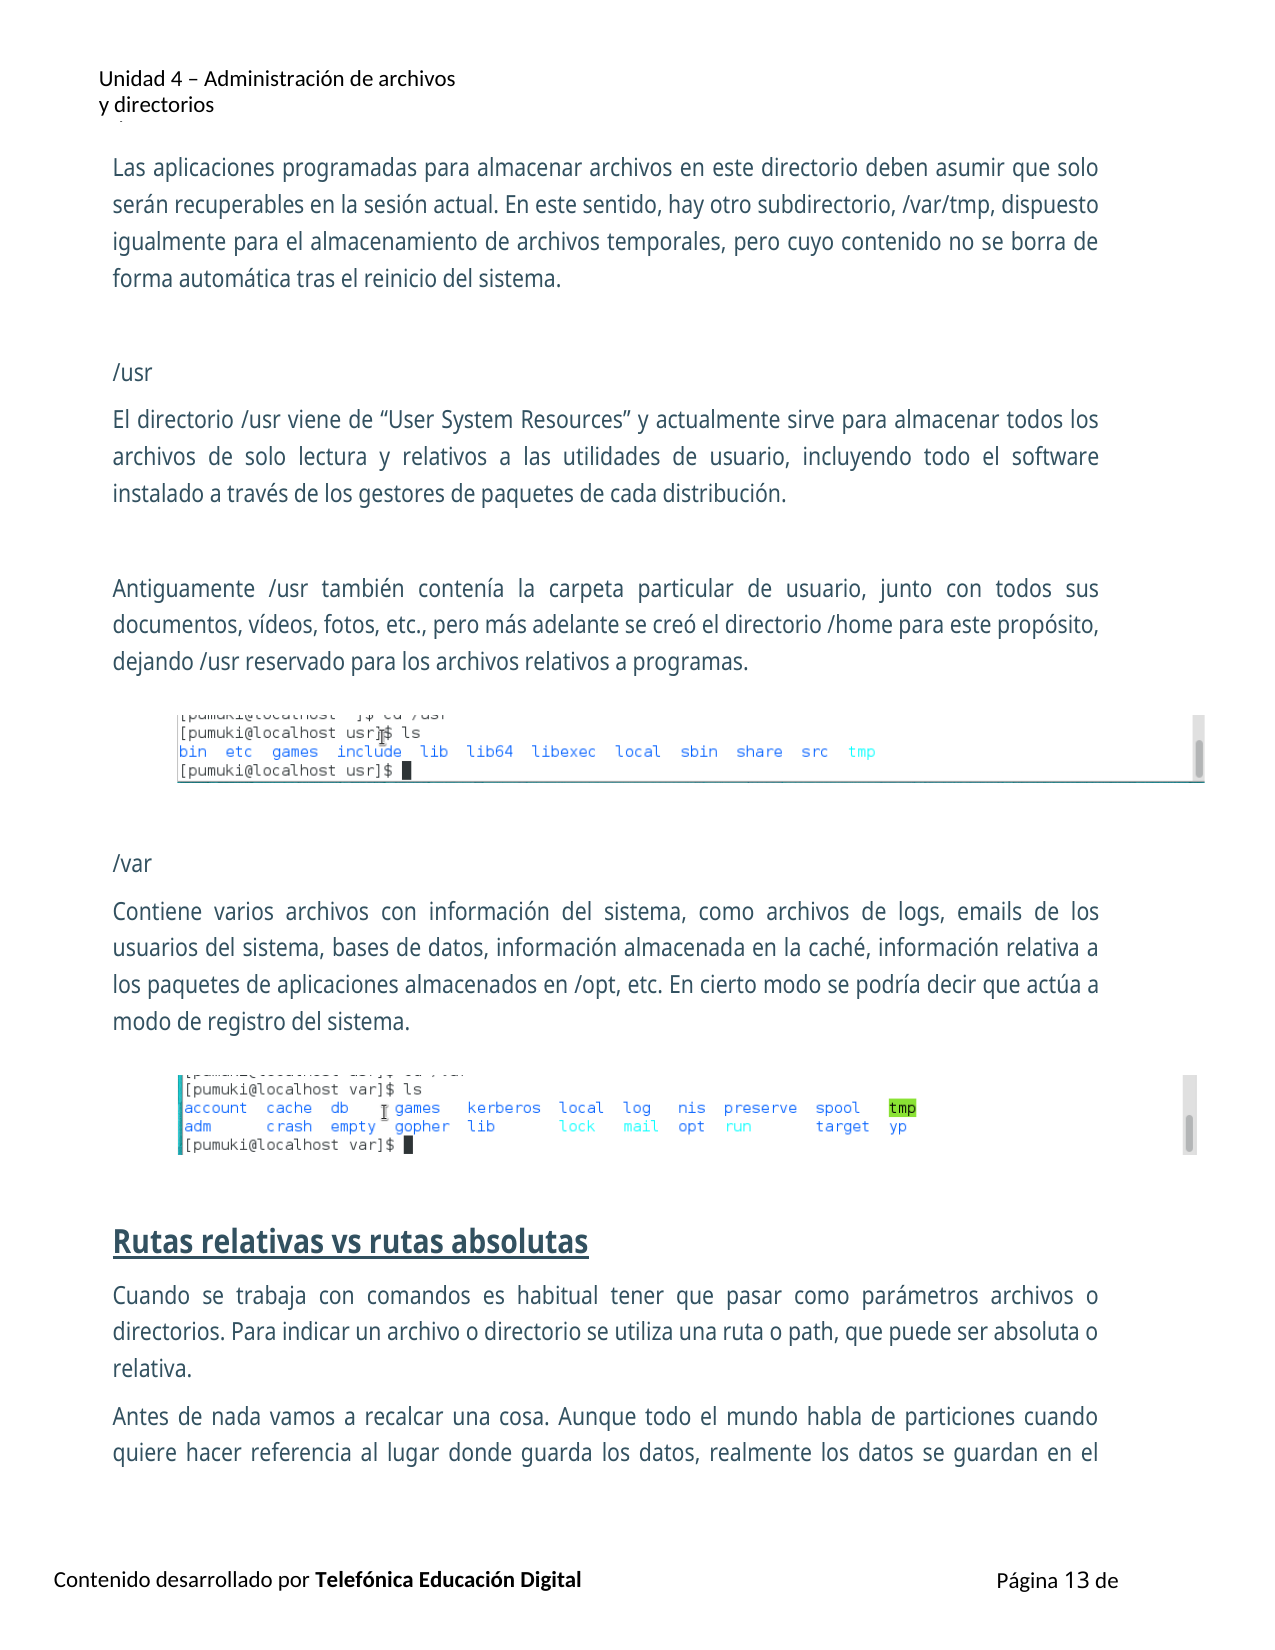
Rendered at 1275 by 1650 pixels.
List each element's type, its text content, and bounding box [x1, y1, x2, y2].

text /usr [112, 355, 1101, 389]
text Las aplicaciones programadas para almacenar archivos en este directorio deben asumir que solo serán recuperables en la sesión actual. En este sentido, hay otro subdirectorio, /var/tmp, dispuesto igualmente para el almacenamiento de archivos temporales, pero cuyo contenido no se borra de forma automática tras el reinicio del sistema. [112, 150, 1101, 294]
text El directorio /usr viene de “User System Resources” y actualmente sirve para almacenar todos los archivos de solo lectura y relativos a las utilidades de usuario, incluyendo todo el software instalado a través de los gestores de paquetes de cada distribución. [112, 402, 1101, 510]
picture [177, 1075, 1197, 1155]
text Contiene varios archivos con información del sistema, como archivos de logs, emails de los usuarios del sistema, bases de datos, información almacenada en la caché, información relativa a los paquetes de aplicaciones almacenados en /opt, etc. En cierto modo se podría decir que actúa a modo de registro del sistema. [112, 893, 1101, 1038]
text Antiguamente /usr también contenía la carpeta particular de usuario, junto con todos sus documentos, vídeos, fotos, etc., pero más adelante se creó el directorio /home para este propósito, dejando /usr reservado para los archivos relativos a programas. [112, 570, 1101, 678]
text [112, 1398, 1101, 1469]
text Rutas relativas vs rutas absolutas [112, 1218, 1101, 1263]
text Cuando se trabaja con comandos es habitual tener que pasar como parámetros archivos o directorios. Para indicar un archivo o directorio se utiliza una ruta o path, que puede ser absoluta o relativa. [112, 1277, 1101, 1385]
picture [177, 715, 1205, 783]
text /var [112, 846, 1101, 880]
